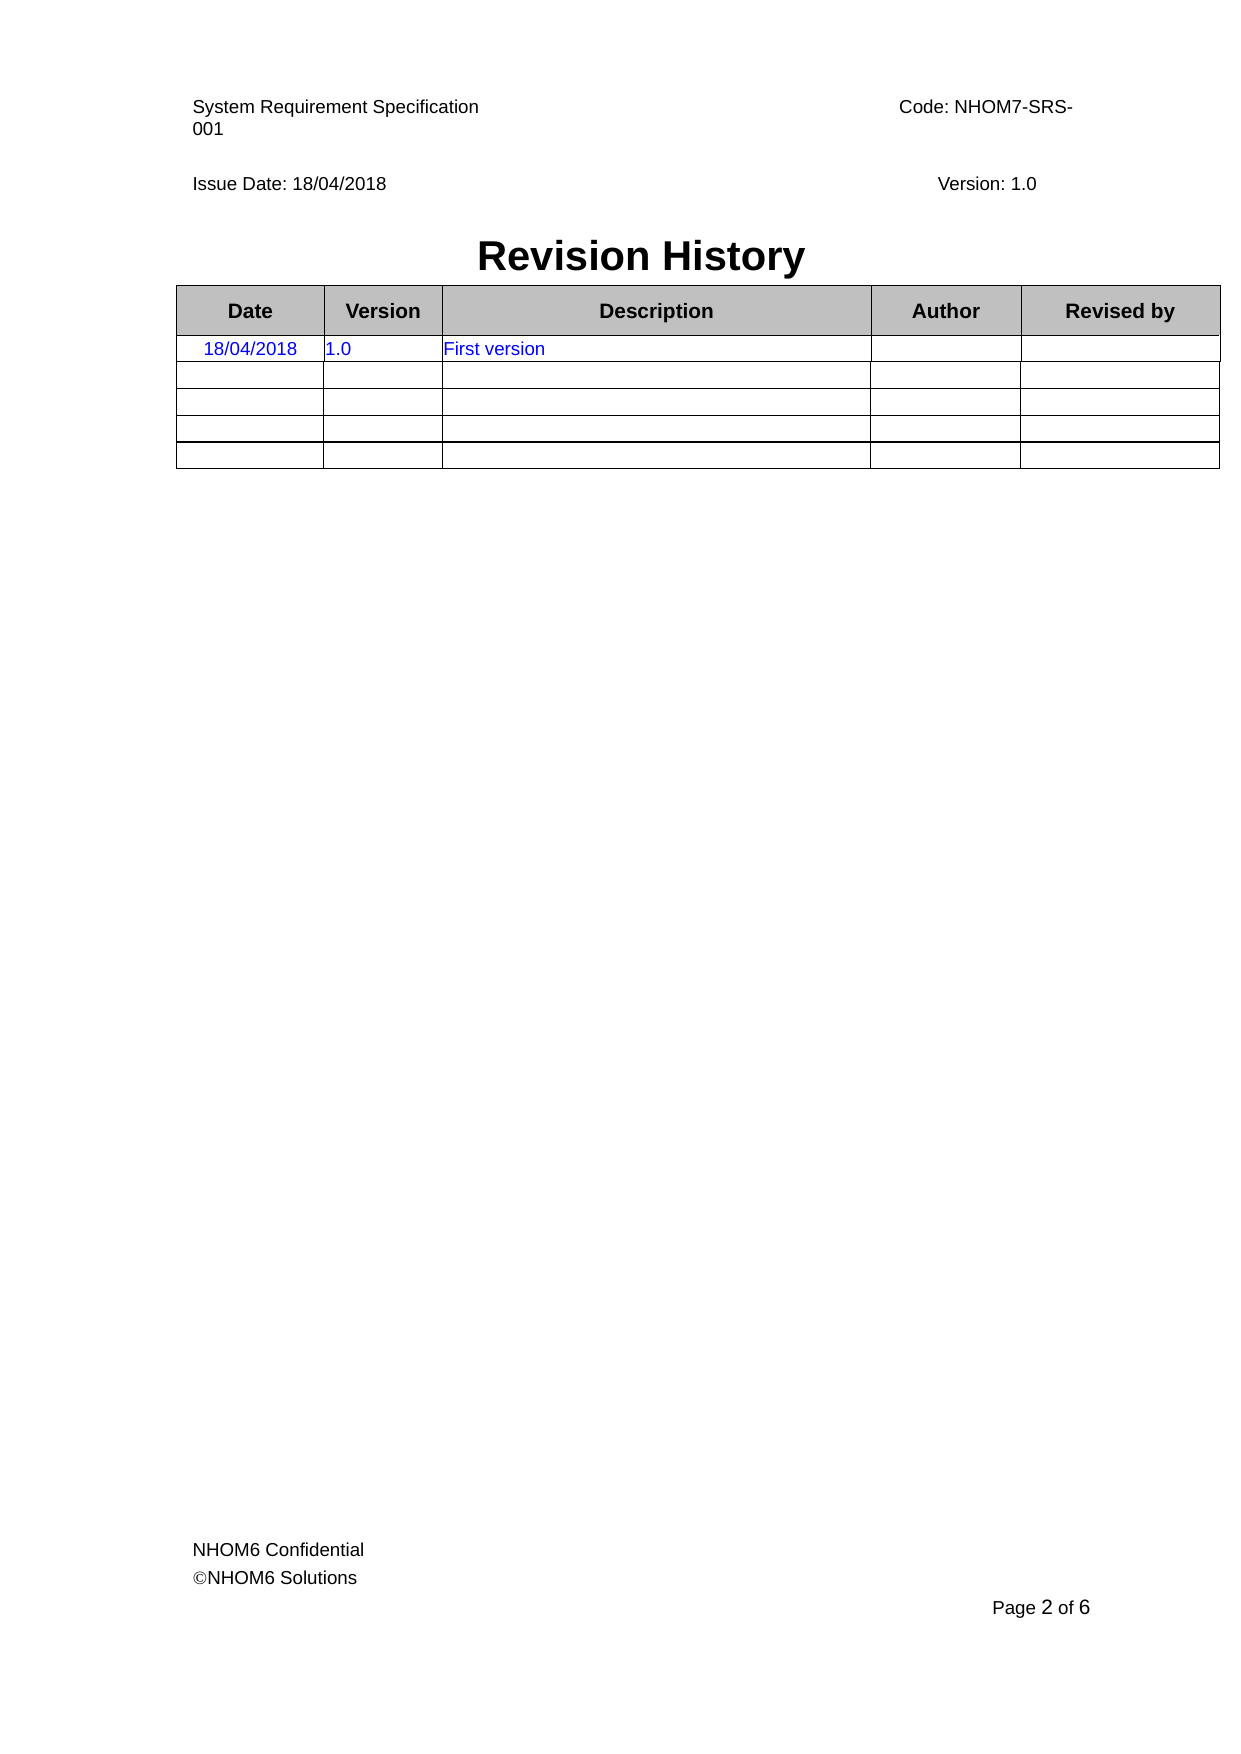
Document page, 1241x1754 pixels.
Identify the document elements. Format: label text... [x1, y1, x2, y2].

table_cell [443, 443, 870, 468]
table_cell [871, 389, 1020, 415]
table_cell [443, 389, 870, 415]
table_cell [1021, 362, 1219, 388]
table_cell [324, 362, 442, 388]
table_header Author [872, 286, 1021, 335]
table_cell [324, 443, 442, 468]
table_cell [324, 416, 442, 441]
text Revision History [192, 231, 1090, 279]
table_cell [443, 362, 870, 388]
table_cell [871, 362, 1020, 388]
table_cell [443, 416, 870, 441]
table_cell [1021, 416, 1219, 441]
table_header Version [325, 286, 442, 335]
table_cell [1021, 443, 1219, 468]
table_cell [871, 416, 1020, 441]
table_header Description [443, 286, 871, 335]
table_cell First version [443, 336, 871, 361]
table_header Revised by [1022, 286, 1220, 335]
table_cell [177, 443, 323, 468]
table_cell 1.0 [325, 336, 442, 361]
table_cell [871, 443, 1020, 468]
table_cell [177, 416, 323, 441]
table_cell [324, 389, 442, 415]
table_cell [1021, 389, 1219, 415]
table_header Date [177, 286, 324, 335]
table_cell [872, 336, 1021, 361]
table_cell [177, 362, 323, 388]
table_cell [177, 389, 323, 415]
table_cell 18/04/2018 [177, 336, 324, 361]
table_cell [1022, 335, 1220, 361]
